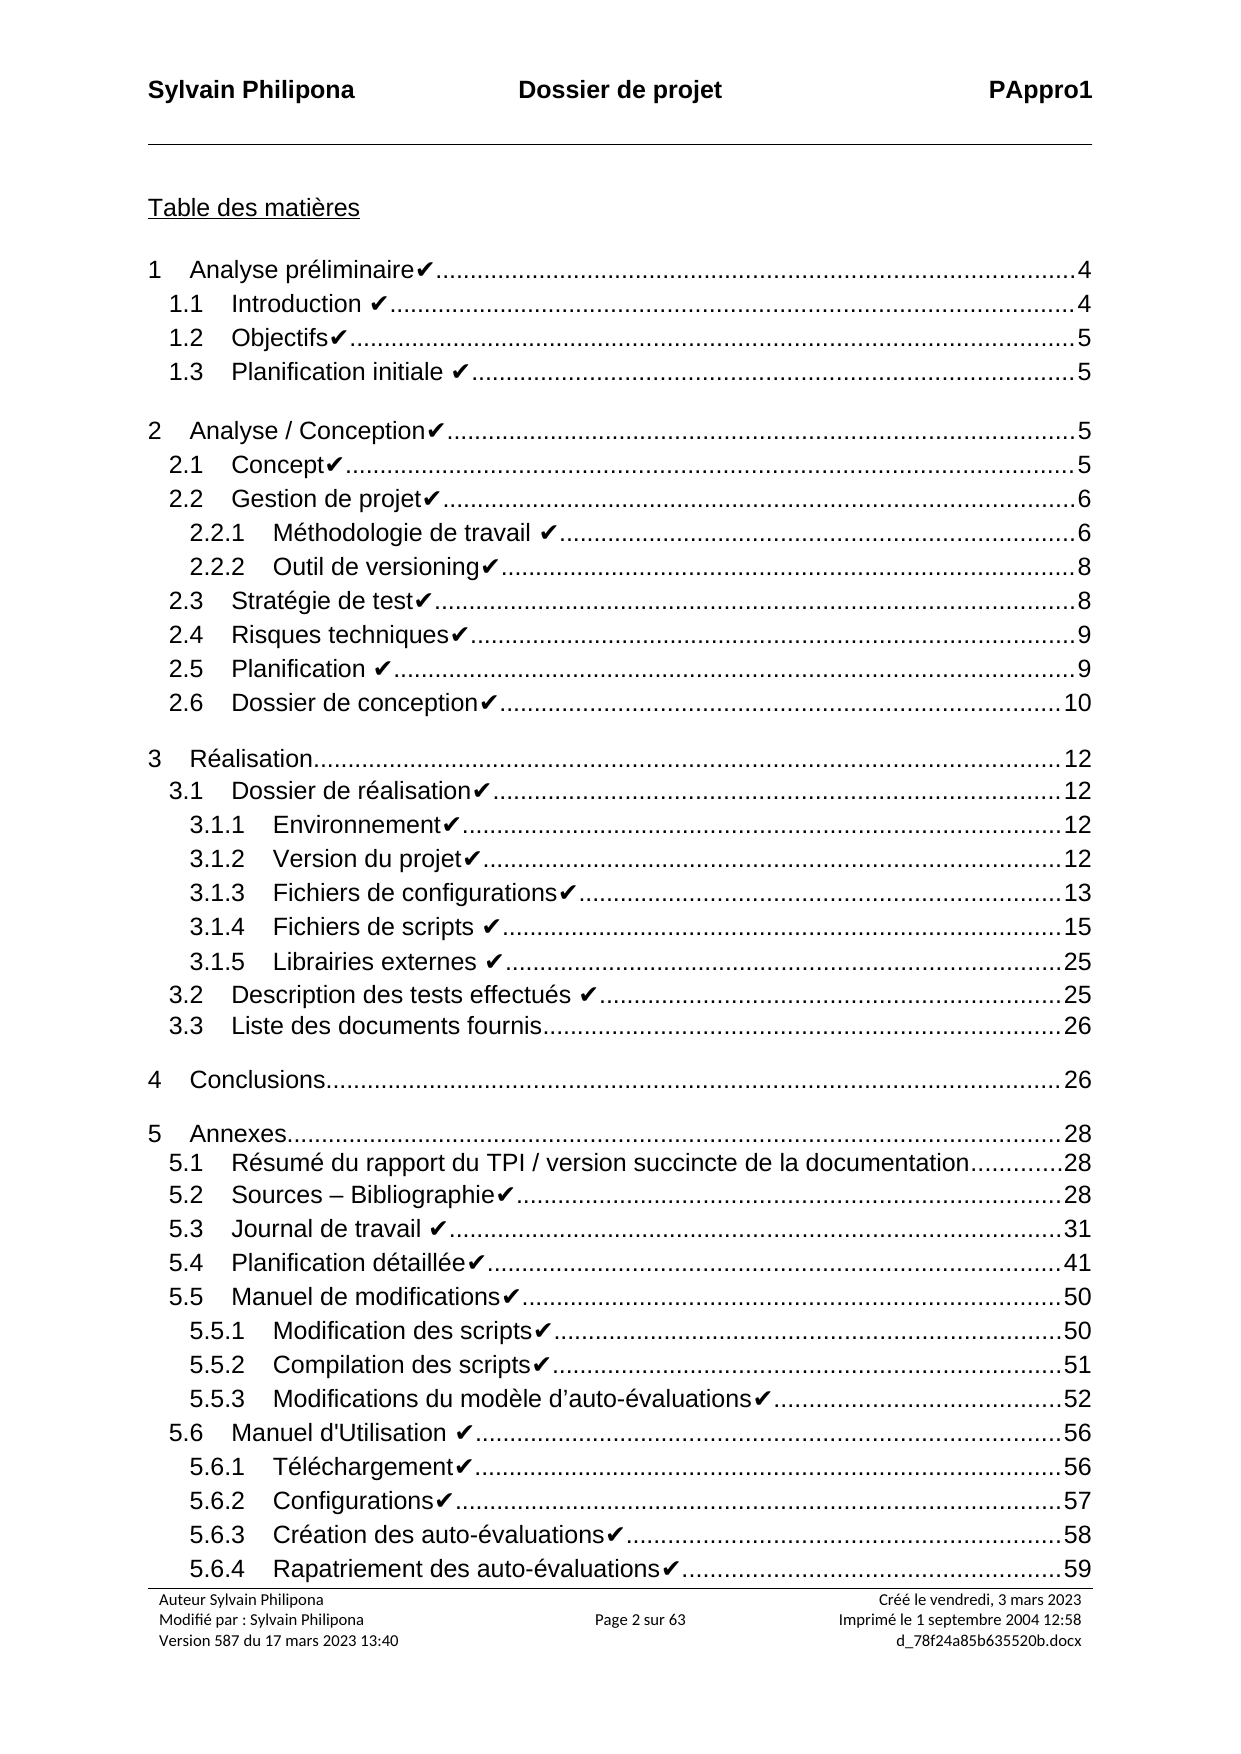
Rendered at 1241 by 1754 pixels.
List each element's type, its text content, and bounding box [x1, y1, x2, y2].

text 2.1 Concept✔ 5 [168, 447, 1092, 481]
text 2.6 Dossier de conception✔ 10 [168, 685, 1092, 719]
text 3.1.2 Version du projet✔ 12 [189, 841, 1092, 875]
text 3.1 Dossier de réalisation✔ 12 [168, 773, 1092, 807]
text 5.6.3 Création des auto-évaluations✔ 58 [189, 1517, 1092, 1551]
text 5.6.1 Téléchargement✔ 56 [189, 1449, 1092, 1483]
text 1.1 Introduction ✔ 4 [168, 285, 1092, 319]
text 1.2 Objectifs✔ 5 [168, 319, 1092, 353]
text 3.2 Description des tests effectués ✔ 25 [168, 977, 1092, 1011]
text 5.5.1 Modification des scripts✔ 50 [189, 1312, 1092, 1347]
text 3.1.1 Environnement✔ 12 [189, 807, 1092, 841]
text 5.6.4 Rapatriement des auto-évaluations✔ 59 [189, 1551, 1092, 1585]
text 2.2.2 Outil de versioning✔ 8 [189, 549, 1092, 583]
text Table des matières [148, 193, 1092, 222]
text 5.6 Manuel d'Utilisation ✔ 56 [168, 1415, 1092, 1449]
text 2.5 Planification ✔ 9 [168, 651, 1092, 685]
text 2.2 Gestion de projet✔ 6 [168, 481, 1092, 515]
text 1.3 Planification initiale ✔ 5 [168, 353, 1092, 387]
text 5.5.3 Modifications du modèle d’auto-évaluations✔ 52 [189, 1381, 1092, 1415]
text 5 Annexes 28 [148, 1119, 1092, 1147]
text 2.2.1 Méthodologie de travail ✔ 6 [189, 515, 1092, 549]
text 5.2 Sources – Bibliographie✔ 28 [168, 1176, 1092, 1210]
text 1 Analyse préliminaire✔ 4 [148, 251, 1092, 285]
text 5.5.2 Compilation des scripts✔ 51 [189, 1347, 1092, 1381]
text 3.3 Liste des documents fournis 26 [168, 1011, 1092, 1040]
text 5.1 Résumé du rapport du TPI / version succincte de la documentation 28 [168, 1147, 1092, 1176]
text 2.3 Stratégie de test✔ 8 [168, 583, 1092, 617]
text 2.4 Risques techniques✔ 9 [168, 617, 1092, 651]
text 4 Conclusions 26 [148, 1065, 1092, 1094]
text 2 Analyse / Conception✔ 5 [148, 412, 1092, 447]
text 3.1.5 Librairies externes ✔ 25 [189, 943, 1092, 977]
text 3.1.3 Fichiers de configurations✔ 13 [189, 875, 1092, 909]
text 5.4 Planification détaillée✔ 41 [168, 1244, 1092, 1278]
text 3 Réalisation 12 [148, 744, 1092, 773]
text 3.1.4 Fichiers de scripts ✔ 15 [189, 909, 1092, 943]
text 5.3 Journal de travail ✔ 31 [168, 1210, 1092, 1244]
text 5.6.2 Configurations✔ 57 [189, 1483, 1092, 1517]
text 5.5 Manuel de modifications✔ 50 [168, 1278, 1092, 1312]
